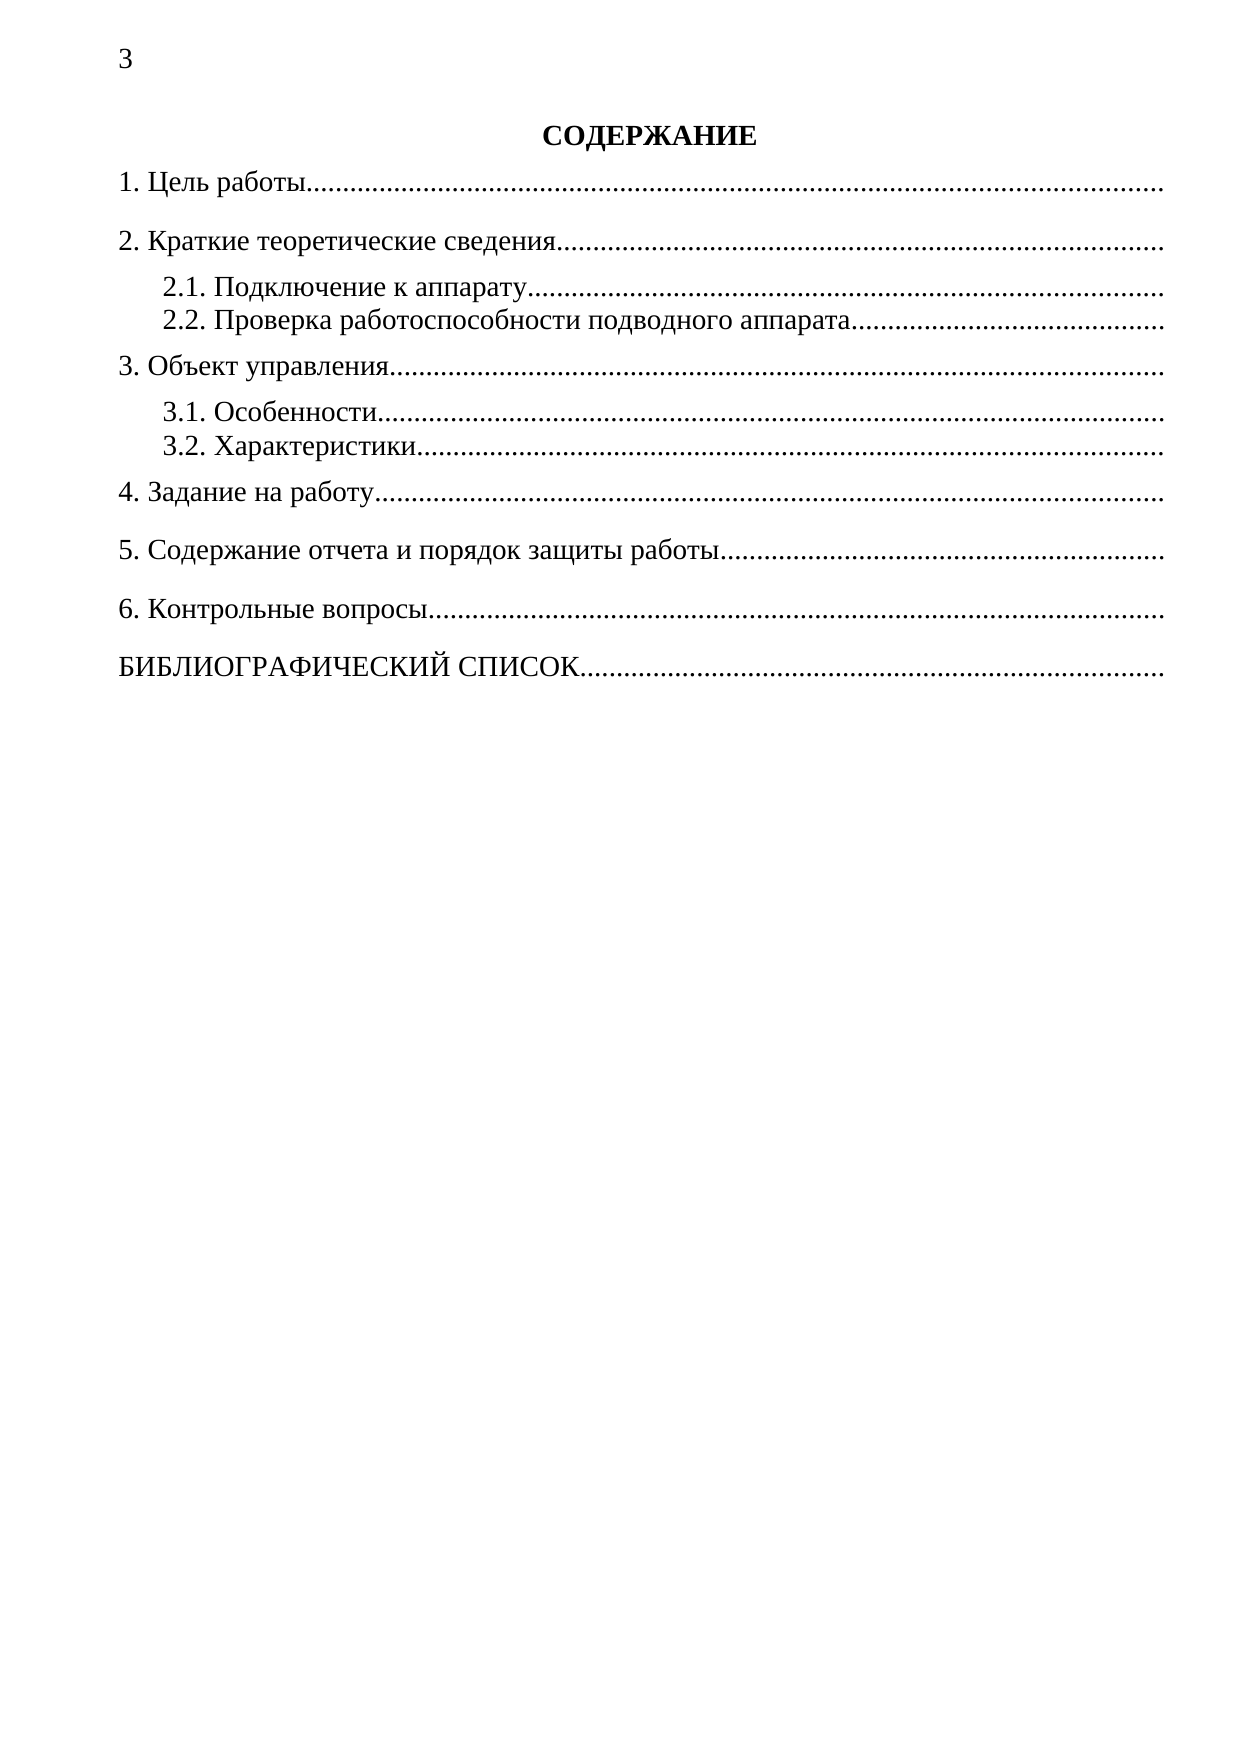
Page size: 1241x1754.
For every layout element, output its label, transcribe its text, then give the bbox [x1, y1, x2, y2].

text СОДЕРЖАНИЕ [118, 118, 1181, 152]
text 2. Краткие теоретические сведения 4 [118, 223, 1122, 256]
text 2.1. Подключение к аппарату 4 [162, 269, 1122, 302]
text 3.2. Характеристики 6 [162, 428, 1122, 461]
text 3.1. Особенности 5 [162, 394, 1122, 428]
text 3. Объект управления 5 [118, 348, 1122, 382]
text 4. Задание на работу 8 [118, 474, 1122, 507]
text 6. Контрольные вопросы 8 [118, 591, 1122, 624]
text 2.2. Проверка работоспособности подводного аппарата 4 [162, 302, 1122, 336]
text 5. Содержание отчета и порядок защиты работы 8 [118, 532, 1122, 566]
text 1. Цель работы 4 [118, 164, 1122, 198]
text БИБЛИОГРАФИЧЕСКИЙ СПИСОК 8 [118, 649, 1122, 683]
